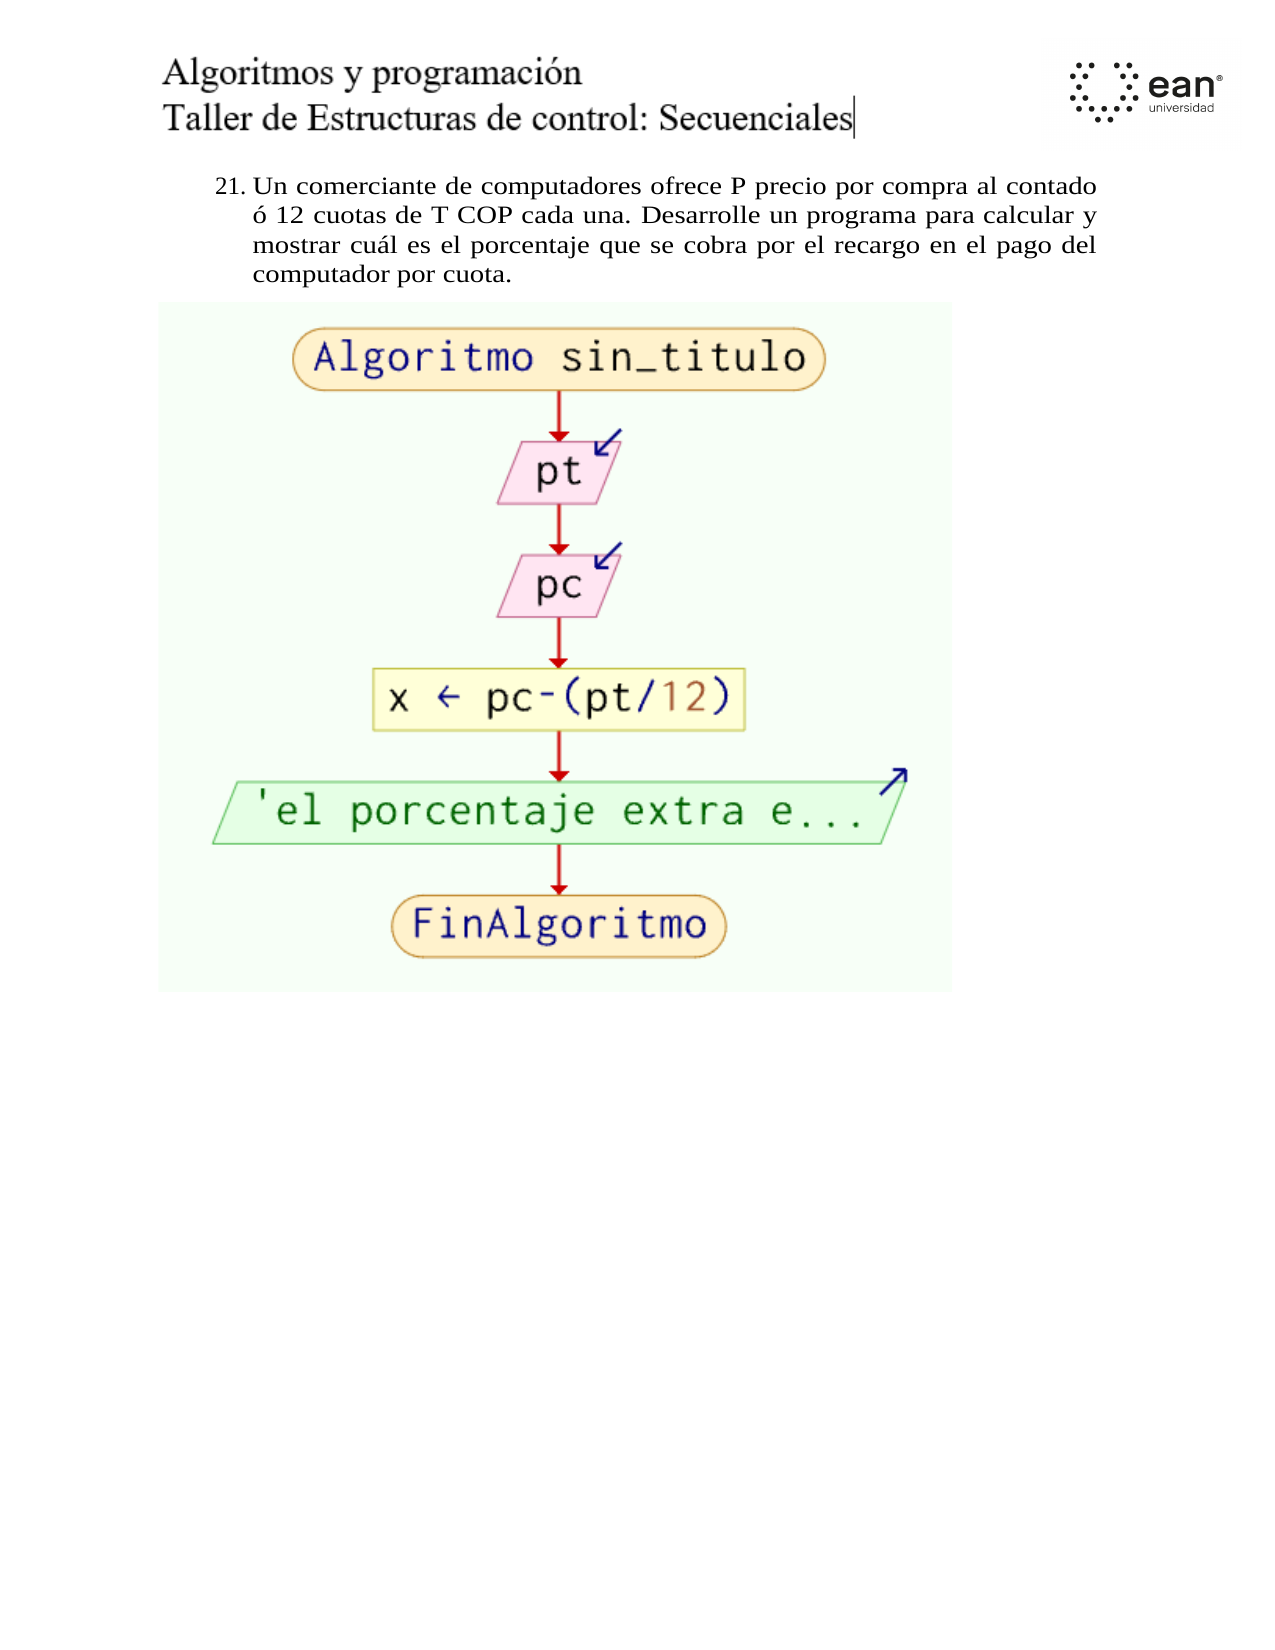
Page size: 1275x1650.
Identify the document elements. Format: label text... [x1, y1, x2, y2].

picture [158, 302, 953, 992]
picture [158, 51, 865, 149]
list Un comerciante de computadores ofrece P precio por compra al contado ó 12 cuotas de T COP cada una. Desarrolle un programa para calcular y mostrar cuál es el porcentaje que se cobra por el recargo en el pago del computador por cuota. [215, 171, 1098, 288]
picture [1041, 38, 1243, 151]
